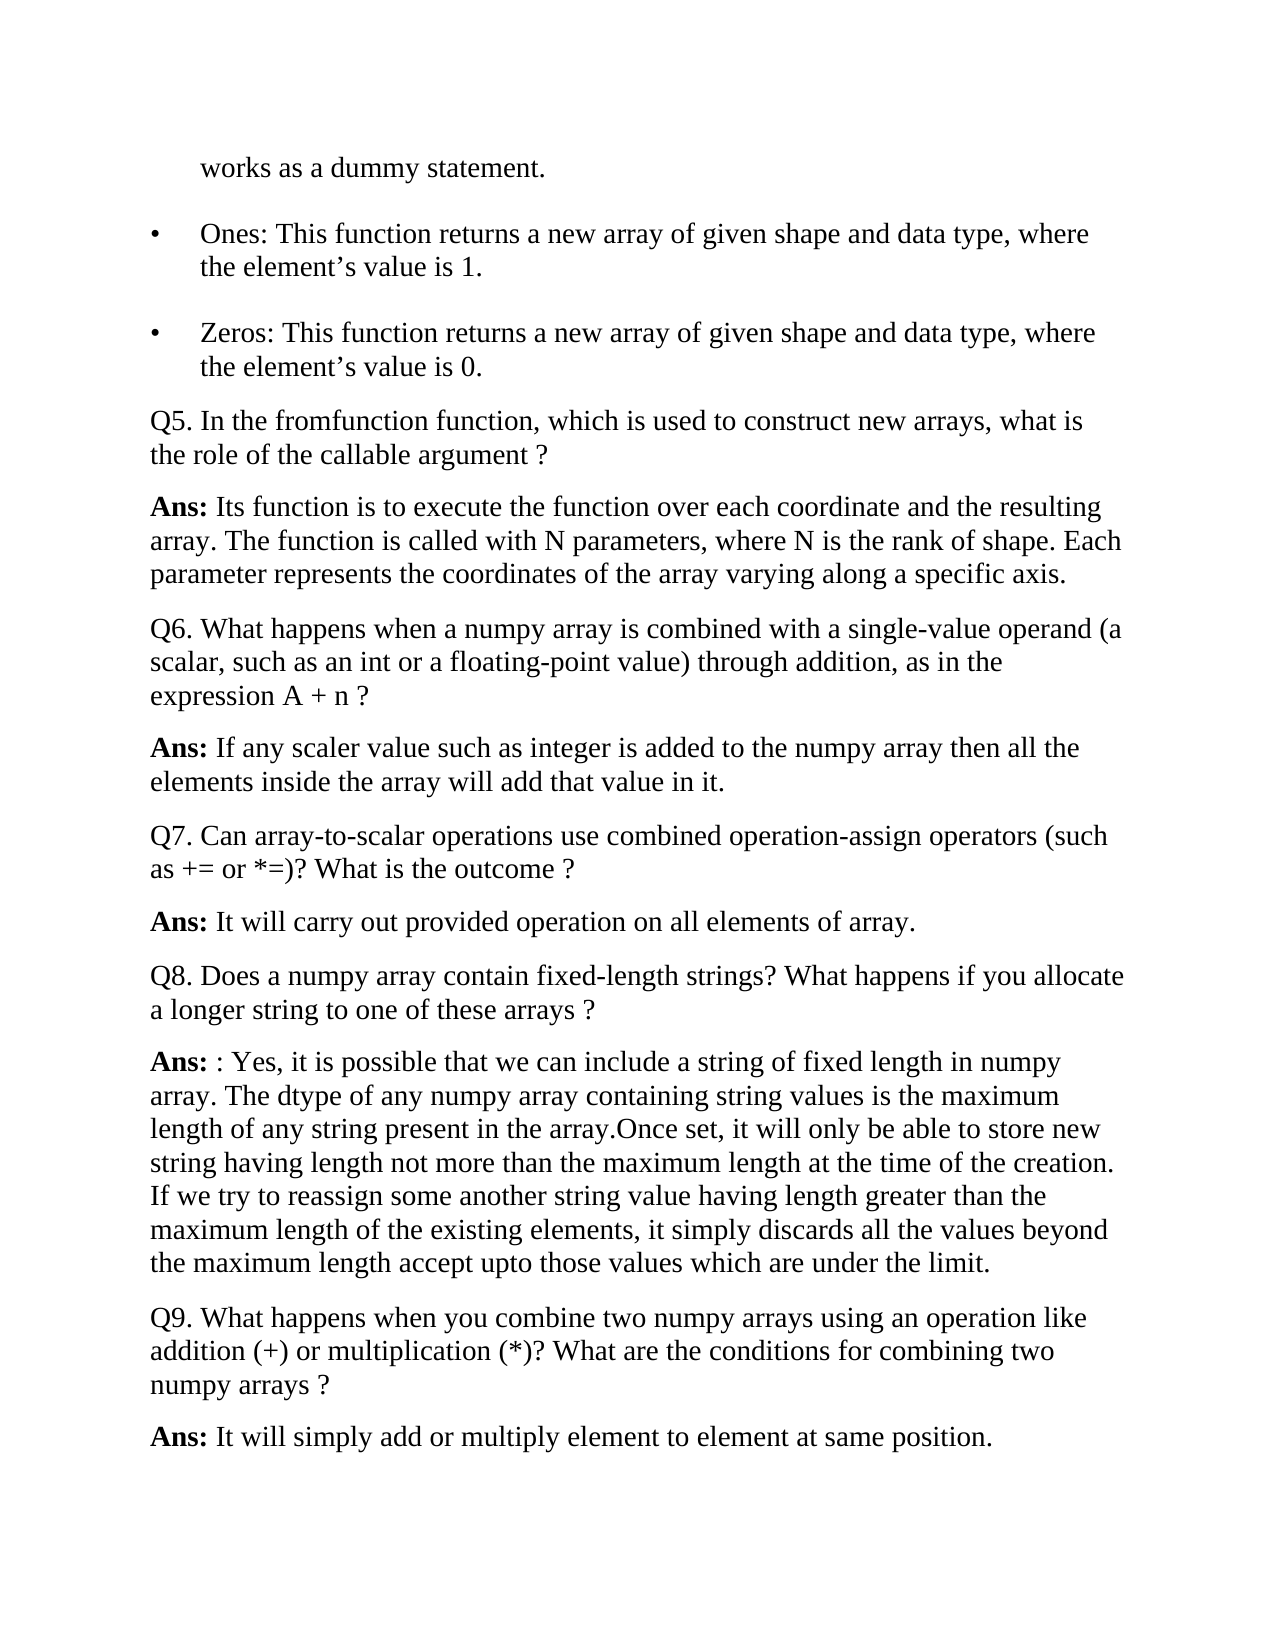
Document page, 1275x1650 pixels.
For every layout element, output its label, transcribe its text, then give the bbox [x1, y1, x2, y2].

subtitle Q8. Does a numpy array contain fixed-length strings? What happens if you allocate a longer string to one of these arrays ? [150, 958, 1125, 1025]
list Ones: This function returns a new array of given shape and data type, where the element’s value is 1. [150, 216, 1125, 312]
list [150, 150, 1125, 212]
text Ans: If any scaler value such as integer is added to the numpy array then all the elements inside the array will add that value in it. [150, 730, 1125, 797]
text Ans: : Yes, it is possible that we can include a string of fixed length in numpy array. The dtype of any numpy array containing string values is the maximum length of any string present in the array.Once set, it will only be able to store new string having length not more than the maximum length at the time of the creation. If we try to reassign some another string value having length greater than the maximum length of the existing elements, it simply discards all the values beyond the maximum length accept upto those values which are under the limit. [150, 1044, 1125, 1279]
text Ans: It will carry out provided operation on all elements of array. [150, 904, 1125, 937]
subtitle Q7. Can array-to-scalar operations use combined operation-assign operators (such as += or *=)? What is the outcome ? [150, 818, 1125, 885]
list Zeros: This function returns a new array of given shape and data type, where the element’s value is 0. [150, 316, 1125, 383]
subtitle Q5. In the fromfunction function, which is used to construct new arrays, what is the role of the callable argument ? [150, 403, 1125, 471]
subtitle Q6. What happens when a numpy array is combined with a single-value operand (a scalar, such as an int or a floating-point value) through addition, as in the expression A + n ? [150, 611, 1125, 711]
text Ans: It will simply add or multiply element to element at same position. [150, 1419, 1125, 1453]
subtitle Q9. What happens when you combine two numpy arrays using an operation like addition (+) or multiplication (*)? What are the conditions for combining two numpy arrays ? [150, 1300, 1125, 1400]
text Ans: Its function is to execute the function over each coordinate and the resulting array. The function is called with N parameters, where N is the rank of shape. Each parameter represents the coordinates of the array varying along a specific axis. [150, 489, 1125, 590]
